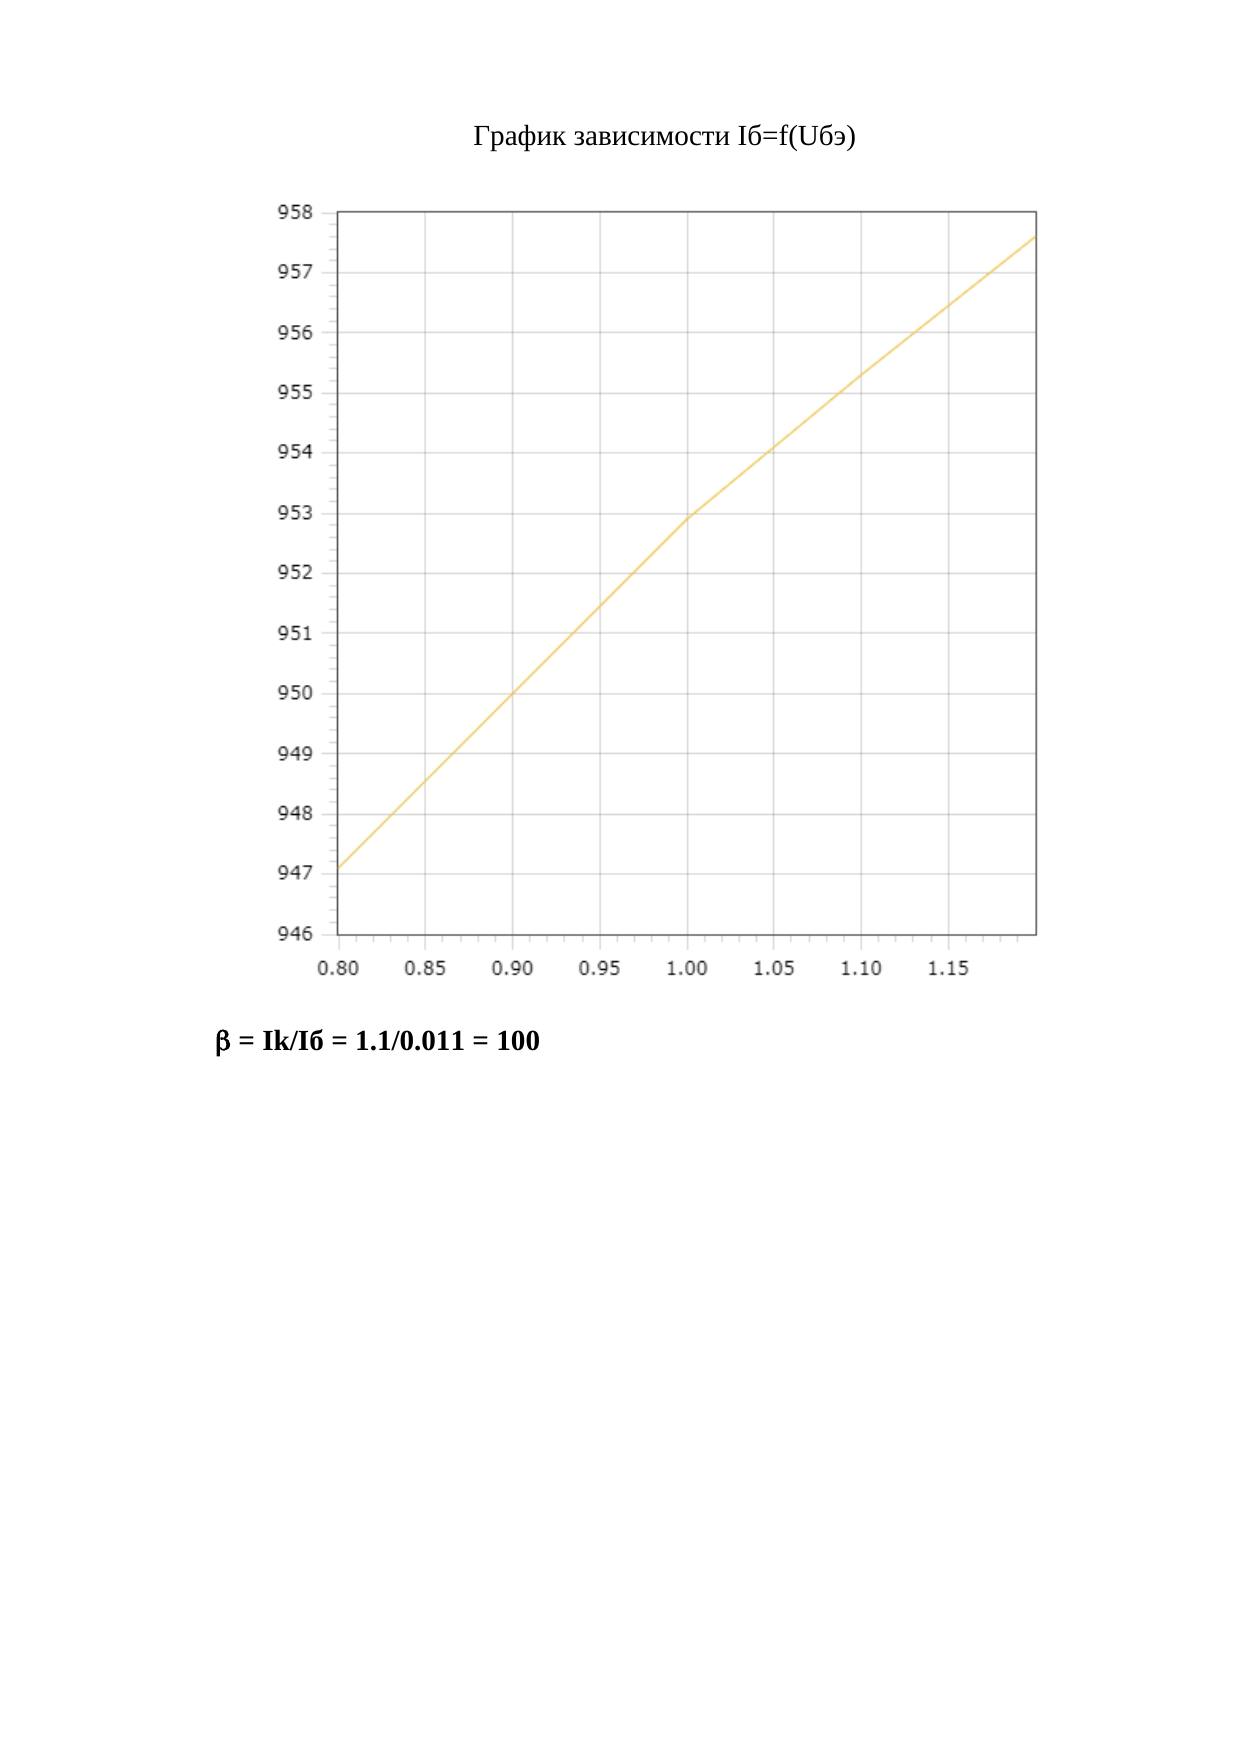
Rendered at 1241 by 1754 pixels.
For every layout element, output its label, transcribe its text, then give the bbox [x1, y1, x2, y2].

picture [262, 180, 1067, 994]
text = Ik/Iб = 1.1/0.011 = 100 [215, 1023, 1152, 1056]
text График зависимости Iб=f(Uбэ) [177, 118, 1152, 152]
